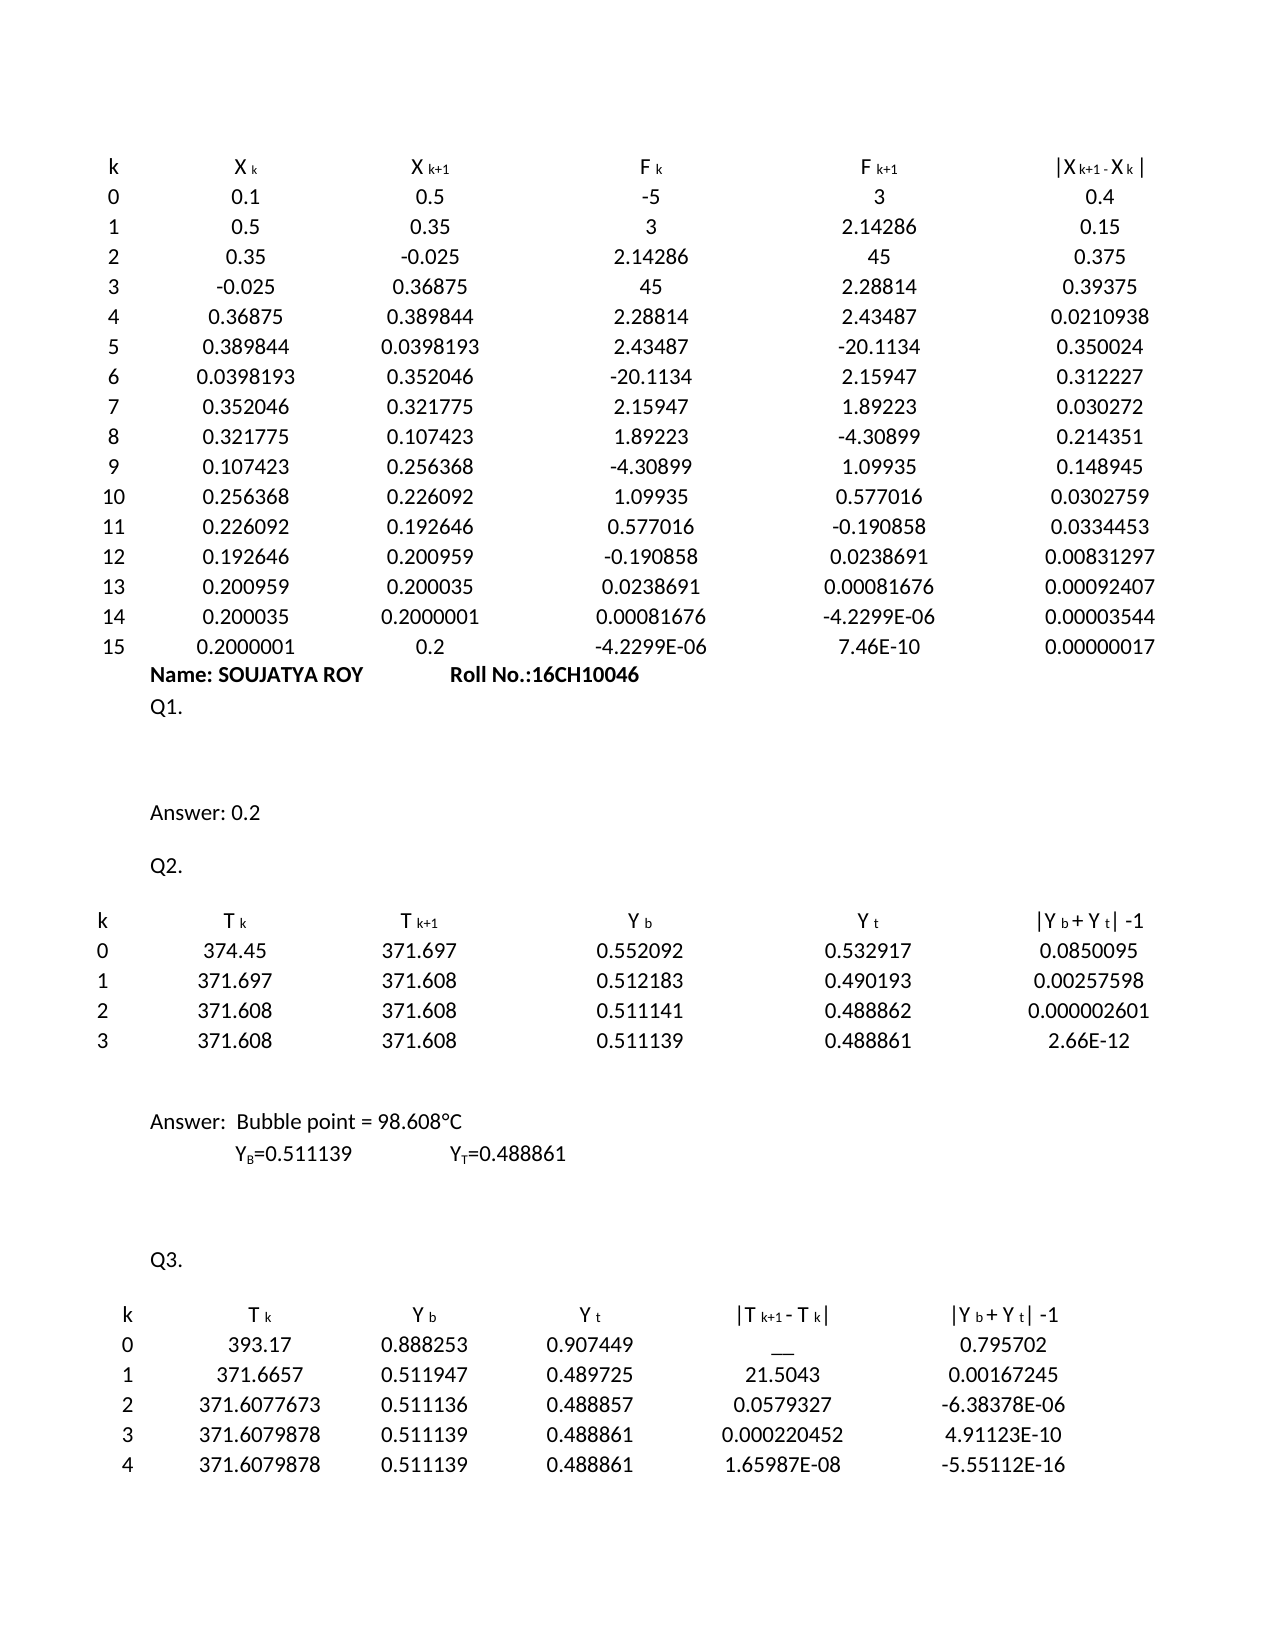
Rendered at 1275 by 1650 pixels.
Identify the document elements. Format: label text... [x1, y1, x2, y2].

table_cell 6 [64, 360, 163, 390]
table_cell 371.6657 [178, 1359, 342, 1388]
table_cell 2.28814 [770, 270, 988, 300]
table_cell 0.0579327 [673, 1389, 892, 1418]
table_cell 0.511139 [521, 1024, 759, 1054]
table_cell 0.511139 [342, 1419, 507, 1448]
table_cell -0.025 [164, 270, 328, 300]
table_cell -6.38378E-06 [892, 1389, 1115, 1418]
table_cell 8 [64, 420, 163, 450]
table_cell 2.14286 [770, 210, 988, 240]
table_cell 0.00003544 [989, 600, 1211, 630]
table_cell 2.15947 [770, 360, 988, 390]
table_cell 0.35 [328, 210, 532, 240]
table_cell 0.321775 [164, 420, 328, 450]
table_header T k+1 [317, 904, 521, 934]
table_cell 9 [64, 450, 163, 480]
table_cell 0.0334453 [989, 510, 1211, 540]
table_cell 12 [64, 540, 163, 570]
table_cell 0.00167245 [892, 1359, 1115, 1388]
table_cell 0.0238691 [532, 570, 770, 600]
table_cell 1.09935 [532, 480, 770, 510]
table_cell 0.256368 [328, 450, 532, 480]
table_header T k [153, 904, 317, 934]
table_cell -4.30899 [532, 450, 770, 480]
table_cell 0.000002601 [978, 994, 1200, 1024]
table_header k [53, 904, 152, 934]
table_cell 10 [64, 480, 163, 510]
table_cell 371.608 [153, 1024, 317, 1054]
table_cell 0.148945 [989, 450, 1211, 480]
table_cell 2 [53, 994, 152, 1024]
table_header F k [532, 150, 770, 180]
table_cell 0.15 [989, 210, 1211, 240]
table_cell -0.190858 [770, 510, 988, 540]
table_cell 7.46E-10 [770, 630, 988, 660]
table_cell 2.66E-12 [978, 1024, 1200, 1054]
table_cell 0.00081676 [770, 570, 988, 600]
text Q3. [150, 1246, 1125, 1273]
table_cell 15 [64, 630, 163, 660]
table_cell 0.2000001 [164, 630, 328, 660]
table_cell 0.1 [164, 180, 328, 210]
table_cell -0.190858 [532, 540, 770, 570]
table_cell 1.89223 [770, 390, 988, 420]
table_cell 0.389844 [328, 300, 532, 330]
table_cell 2 [64, 240, 163, 270]
table_cell 0.511136 [342, 1389, 507, 1418]
table_cell 0.256368 [164, 480, 328, 510]
table_cell 0.389844 [164, 330, 328, 360]
table_cell 0.532917 [759, 934, 977, 964]
table_cell 0.0850095 [978, 934, 1200, 964]
table_header T k [178, 1299, 342, 1328]
table_cell -4.2299E-06 [532, 630, 770, 660]
table_cell 11 [64, 510, 163, 540]
table_cell 2.43487 [770, 300, 988, 330]
table_cell 371.6079878 [178, 1449, 342, 1478]
table_cell 0.36875 [164, 300, 328, 330]
table_cell -20.1134 [770, 330, 988, 360]
table_cell 0.552092 [521, 934, 759, 964]
table_header Y t [507, 1299, 673, 1328]
table_header X k [164, 150, 328, 180]
table_header |Y b + Y t| -1 [978, 904, 1200, 934]
table_cell 2.28814 [532, 300, 770, 330]
table_cell 0.490193 [759, 964, 977, 994]
table_cell -4.30899 [770, 420, 988, 450]
table_cell 0.489725 [507, 1359, 673, 1388]
table_cell 0.5 [164, 210, 328, 240]
table_cell 371.6077673 [178, 1389, 342, 1418]
table_cell 0.312227 [989, 360, 1211, 390]
table_header |T k+1 - T k| [673, 1299, 892, 1328]
table_cell 0.5 [328, 180, 532, 210]
table_cell 371.608 [317, 964, 521, 994]
table_cell 0.352046 [328, 360, 532, 390]
table_cell 371.697 [153, 964, 317, 994]
table_cell 2 [78, 1389, 177, 1418]
table_cell 0.488861 [507, 1449, 673, 1478]
text Answer: 0.2 [150, 798, 1125, 826]
table_cell 0.511141 [521, 994, 759, 1024]
text Answer: Bubble point = 98.608°C YB=0.511139 YT=0.488861 [150, 1107, 1125, 1167]
table_cell 0.888253 [342, 1329, 507, 1358]
table_cell 0.107423 [164, 450, 328, 480]
table_header k [78, 1299, 177, 1328]
table_cell 45 [770, 240, 988, 270]
table_cell 3 [78, 1419, 177, 1448]
table_cell 0.511139 [342, 1449, 507, 1478]
table_cell 0 [64, 180, 163, 210]
table_cell 2.15947 [532, 390, 770, 420]
table_cell 0.0210938 [989, 300, 1211, 330]
text Name: SOUJATYA ROY Roll No.:16CH10046 Q1. [150, 660, 1125, 720]
table_cell __ [673, 1329, 892, 1358]
table_cell 0.192646 [328, 510, 532, 540]
table_cell 0.200959 [164, 570, 328, 600]
table_header X k+1 [328, 150, 532, 180]
table_cell -0.025 [328, 240, 532, 270]
table_cell 3 [532, 210, 770, 240]
table_cell 0.795702 [892, 1329, 1115, 1358]
table_cell 0.512183 [521, 964, 759, 994]
table_cell 3 [53, 1024, 152, 1054]
table_cell 371.608 [317, 994, 521, 1024]
table_cell 1.89223 [532, 420, 770, 450]
table_cell 21.5043 [673, 1359, 892, 1388]
table_cell 0.0398193 [328, 330, 532, 360]
table_cell 0.352046 [164, 390, 328, 420]
table_header F k+1 [770, 150, 988, 180]
table_cell 0.214351 [989, 420, 1211, 450]
table_cell 0.907449 [507, 1329, 673, 1358]
table_cell 0 [78, 1329, 177, 1358]
table_cell 0.192646 [164, 540, 328, 570]
table_cell 374.45 [153, 934, 317, 964]
table_cell 0.488857 [507, 1389, 673, 1418]
table_cell 0.200959 [328, 540, 532, 570]
table_cell 13 [64, 570, 163, 600]
table_cell 0.350024 [989, 330, 1211, 360]
table_cell 0.488861 [759, 1024, 977, 1054]
table_cell 371.608 [317, 1024, 521, 1054]
table_cell 0.321775 [328, 390, 532, 420]
table_cell 0.00831297 [989, 540, 1211, 570]
table_cell 0.4 [989, 180, 1211, 210]
table_cell 0.00000017 [989, 630, 1211, 660]
table_cell 0.35 [164, 240, 328, 270]
table_cell 0.200035 [164, 600, 328, 630]
table_cell 1 [78, 1359, 177, 1388]
table_cell 0.577016 [770, 480, 988, 510]
table_cell 7 [64, 390, 163, 420]
table_cell -5.55112E-16 [892, 1449, 1115, 1478]
table_cell 0.488862 [759, 994, 977, 1024]
table_header k [64, 150, 163, 180]
table_cell 3 [770, 180, 988, 210]
table_cell 0.0398193 [164, 360, 328, 390]
table_cell 0.2 [328, 630, 532, 660]
table_cell 0.488861 [507, 1419, 673, 1448]
table_cell 0.200035 [328, 570, 532, 600]
table_cell 0.375 [989, 240, 1211, 270]
table_cell 0.00092407 [989, 570, 1211, 600]
table_cell 0.000220452 [673, 1419, 892, 1448]
table_cell 1.09935 [770, 450, 988, 480]
table_header Y b [342, 1299, 507, 1328]
table_cell 0.0302759 [989, 480, 1211, 510]
table_cell -20.1134 [532, 360, 770, 390]
table_cell 0.511947 [342, 1359, 507, 1388]
table_header |Y b + Y t| -1 [892, 1299, 1115, 1328]
table_cell 1.65987E-08 [673, 1449, 892, 1478]
table_cell 2.14286 [532, 240, 770, 270]
table_cell 4.91123E-10 [892, 1419, 1115, 1448]
table_cell 0.577016 [532, 510, 770, 540]
table_cell 0.2000001 [328, 600, 532, 630]
table_cell 0.39375 [989, 270, 1211, 300]
table_cell 14 [64, 600, 163, 630]
table_cell 393.17 [178, 1329, 342, 1358]
table_cell -5 [532, 180, 770, 210]
table_header Y t [759, 904, 977, 934]
table_cell 0.030272 [989, 390, 1211, 420]
table_cell 371.608 [153, 994, 317, 1024]
table_cell 0.226092 [164, 510, 328, 540]
table_cell -4.2299E-06 [770, 600, 988, 630]
table_cell 0.0238691 [770, 540, 988, 570]
table_header Y b [521, 904, 759, 934]
table_cell 3 [64, 270, 163, 300]
table_cell 371.697 [317, 934, 521, 964]
table_cell 1 [64, 210, 163, 240]
table_cell 4 [78, 1449, 177, 1478]
table_header |X k+1 - X k | [989, 150, 1211, 180]
table_cell 0.107423 [328, 420, 532, 450]
table_cell 0 [53, 934, 152, 964]
text Q2. [150, 851, 1125, 879]
table_cell 2.43487 [532, 330, 770, 360]
table_cell 5 [64, 330, 163, 360]
table_cell 0.00081676 [532, 600, 770, 630]
table_cell 4 [64, 300, 163, 330]
table_cell 0.226092 [328, 480, 532, 510]
table_cell 0.36875 [328, 270, 532, 300]
table_cell 0.00257598 [978, 964, 1200, 994]
table_cell 45 [532, 270, 770, 300]
table_cell 371.6079878 [178, 1419, 342, 1448]
table_cell 1 [53, 964, 152, 994]
